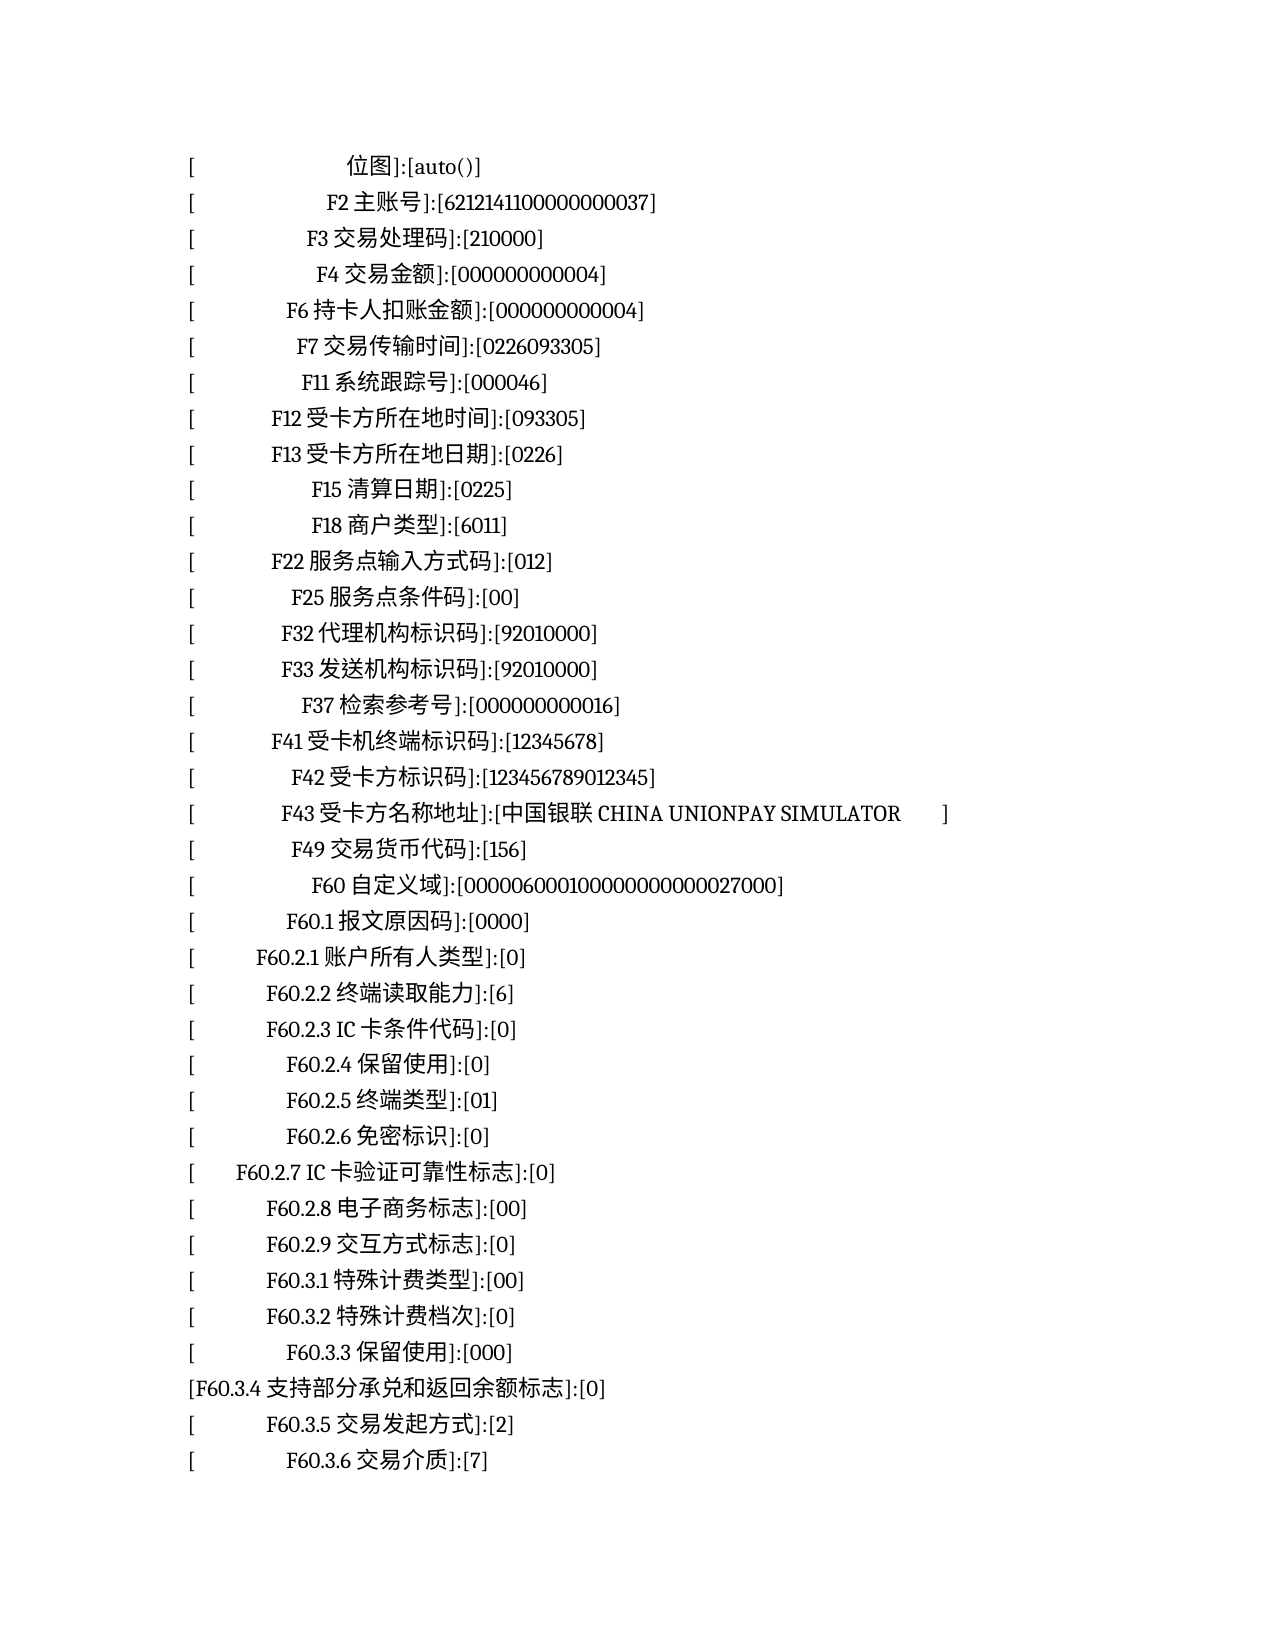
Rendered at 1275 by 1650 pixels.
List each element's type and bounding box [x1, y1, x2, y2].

text [187, 150, 1087, 1475]
